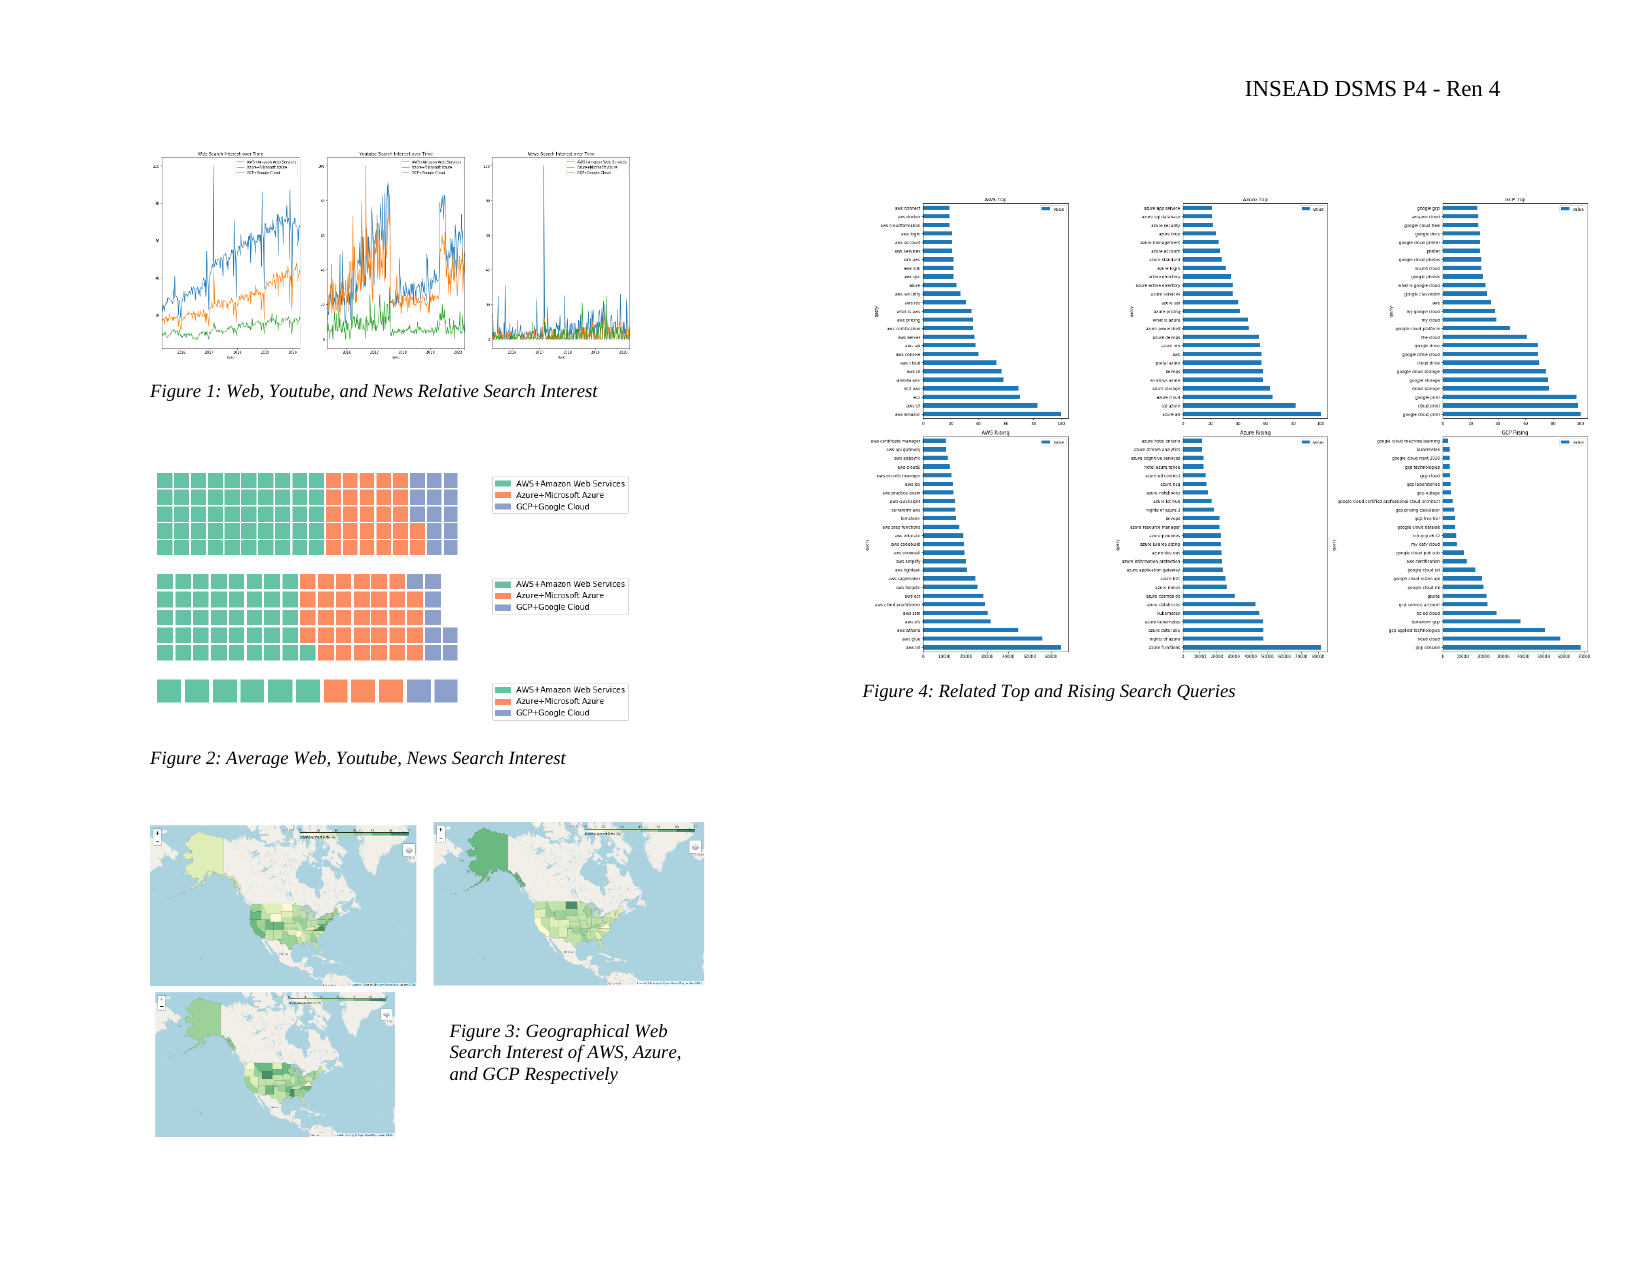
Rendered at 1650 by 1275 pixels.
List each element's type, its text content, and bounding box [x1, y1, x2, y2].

picture [150, 467, 639, 729]
picture [153, 992, 396, 1138]
picture [150, 150, 632, 361]
text Figure 2: Average Web, Youtube, News Search Interest [150, 747, 787, 769]
picture [431, 821, 705, 986]
picture [150, 825, 417, 986]
picture [862, 195, 1593, 661]
text Figure 4: Related Top and Rising Search Queries [862, 679, 1500, 701]
text Figure 1: Web, Youtube, and News Relative Search Interest [150, 380, 787, 401]
